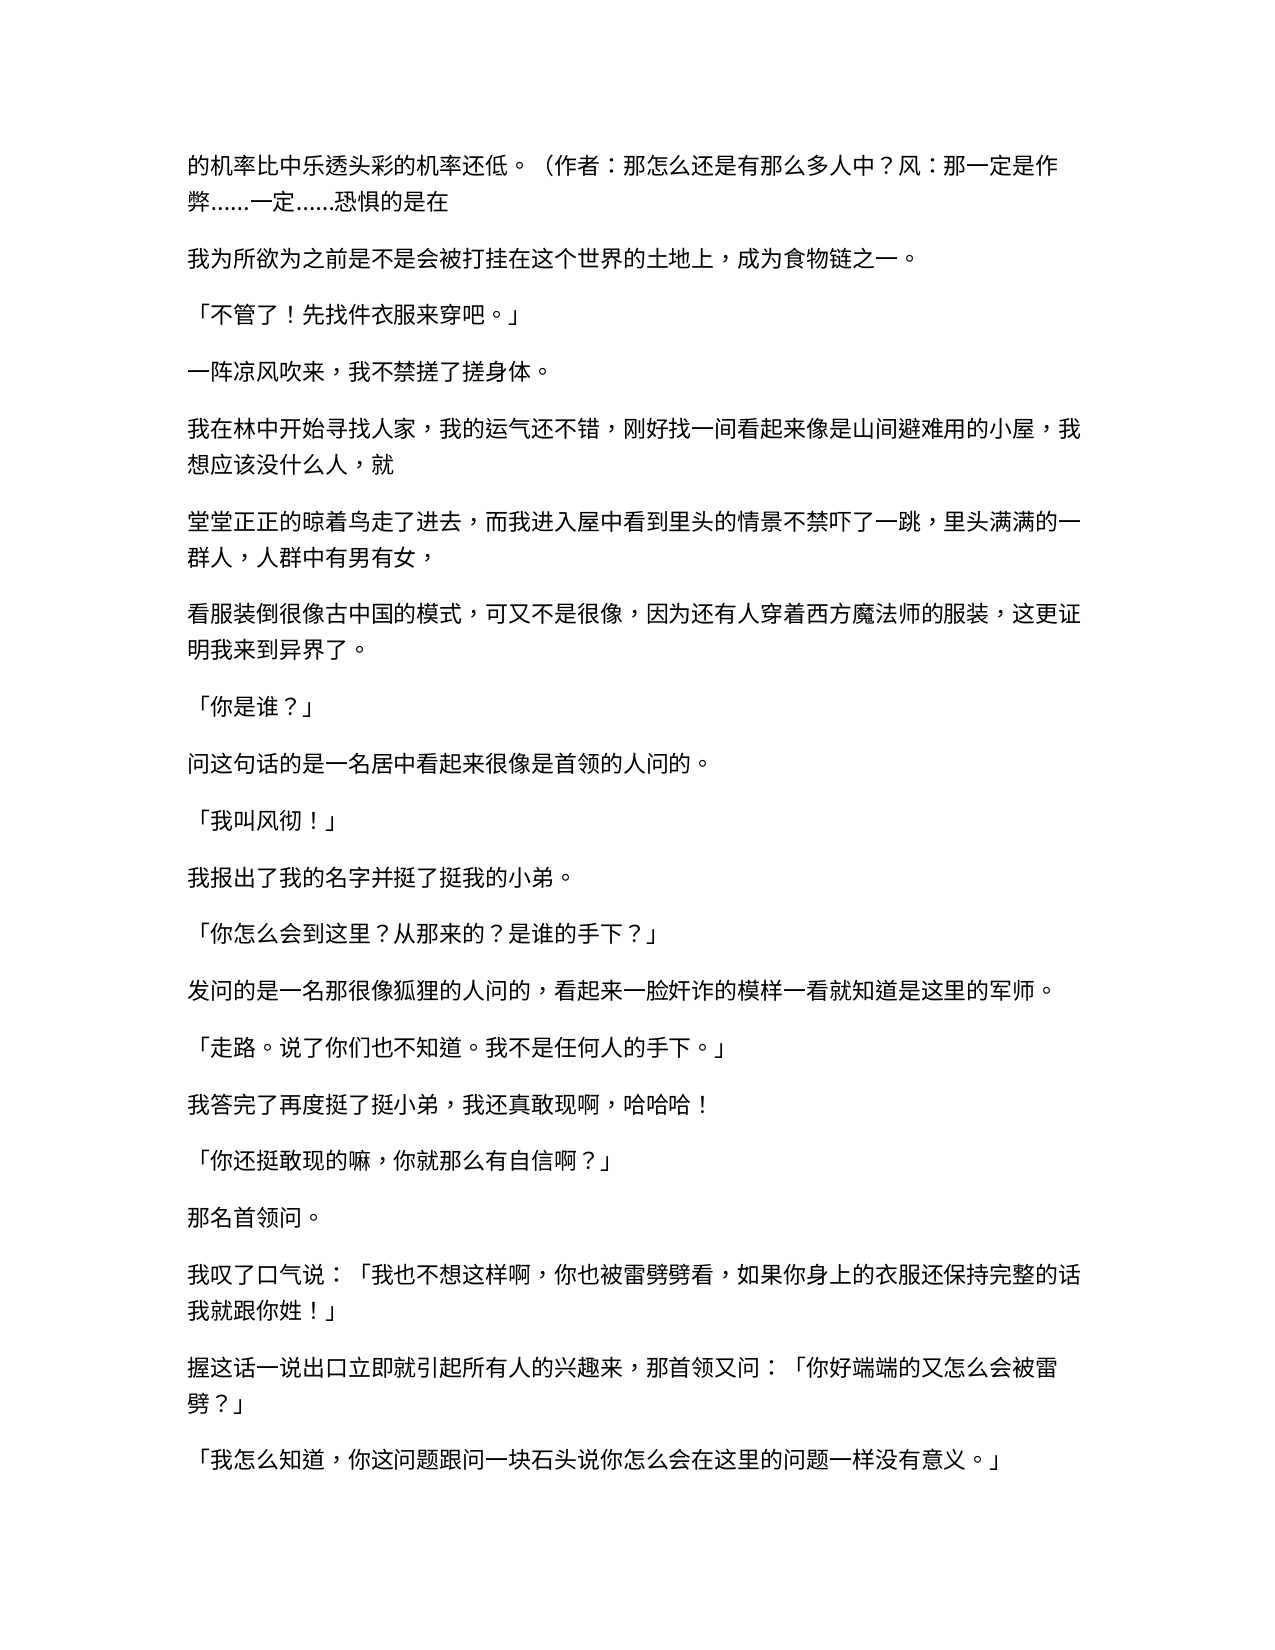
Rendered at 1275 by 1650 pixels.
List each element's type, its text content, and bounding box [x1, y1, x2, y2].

text 「不管了！先找件衣服来穿吧。」 [187, 299, 1087, 331]
text 「走路。说了你们也不知道。我不是任何人的手下。」 [187, 1032, 1087, 1063]
text 堂堂正正的晾着鸟走了进去，而我进入屋中看到里头的情景不禁吓了一跳，里头满满的一群人，人群中有男有女， [187, 506, 1087, 573]
text 「你还挺敢现的嘛，你就那么有自信啊？」 [187, 1145, 1087, 1177]
text 看服装倒很像古中国的模式，可又不是很像，因为还有人穿着西方魔法师的服装，这更证明我来到异界了。 [187, 598, 1087, 666]
text 那名首领问。 [187, 1202, 1087, 1233]
text 我为所欲为之前是不是会被打挂在这个世界的土地上，成为食物链之一。 [187, 243, 1087, 274]
text 「你怎么会到这里？从那来的？是谁的手下？」 [187, 918, 1087, 949]
text 的机率比中乐透头彩的机率还低。（作者：那怎么还是有那么多人中？风：那一定是作弊……一定……恐惧的是在 [187, 150, 1087, 217]
text 我在林中开始寻找人家，我的运气还不错，刚好找一间看起来像是山间避难用的小屋，我想应该没什么人，就 [187, 413, 1087, 480]
text 发问的是一名那很像狐狸的人问的，看起来一脸奸诈的模样一看就知道是这里的军师。 [187, 975, 1087, 1006]
text 我答完了再度挺了挺小弟，我还真敢现啊，哈哈哈！ [187, 1088, 1087, 1120]
text 一阵凉风吹来，我不禁搓了搓身体。 [187, 356, 1087, 387]
text 问这句话的是一名居中看起来很像是首领的人问的。 [187, 748, 1087, 779]
text 我报出了我的名字并挺了挺我的小弟。 [187, 861, 1087, 893]
text 「我怎么知道，你这问题跟问一块石头说你怎么会在这里的问题一样没有意义。」 [187, 1444, 1087, 1476]
text 我叹了口气说：「我也不想这样啊，你也被雷劈劈看，如果你身上的衣服还保持完整的话我就跟你姓！」 [187, 1259, 1087, 1326]
text 「你是谁？」 [187, 691, 1087, 722]
text 握这话一说出口立即就引起所有人的兴趣来，那首领又问：「你好端端的又怎么会被雷劈？」 [187, 1352, 1087, 1419]
text 「我叫风彻！」 [187, 805, 1087, 836]
